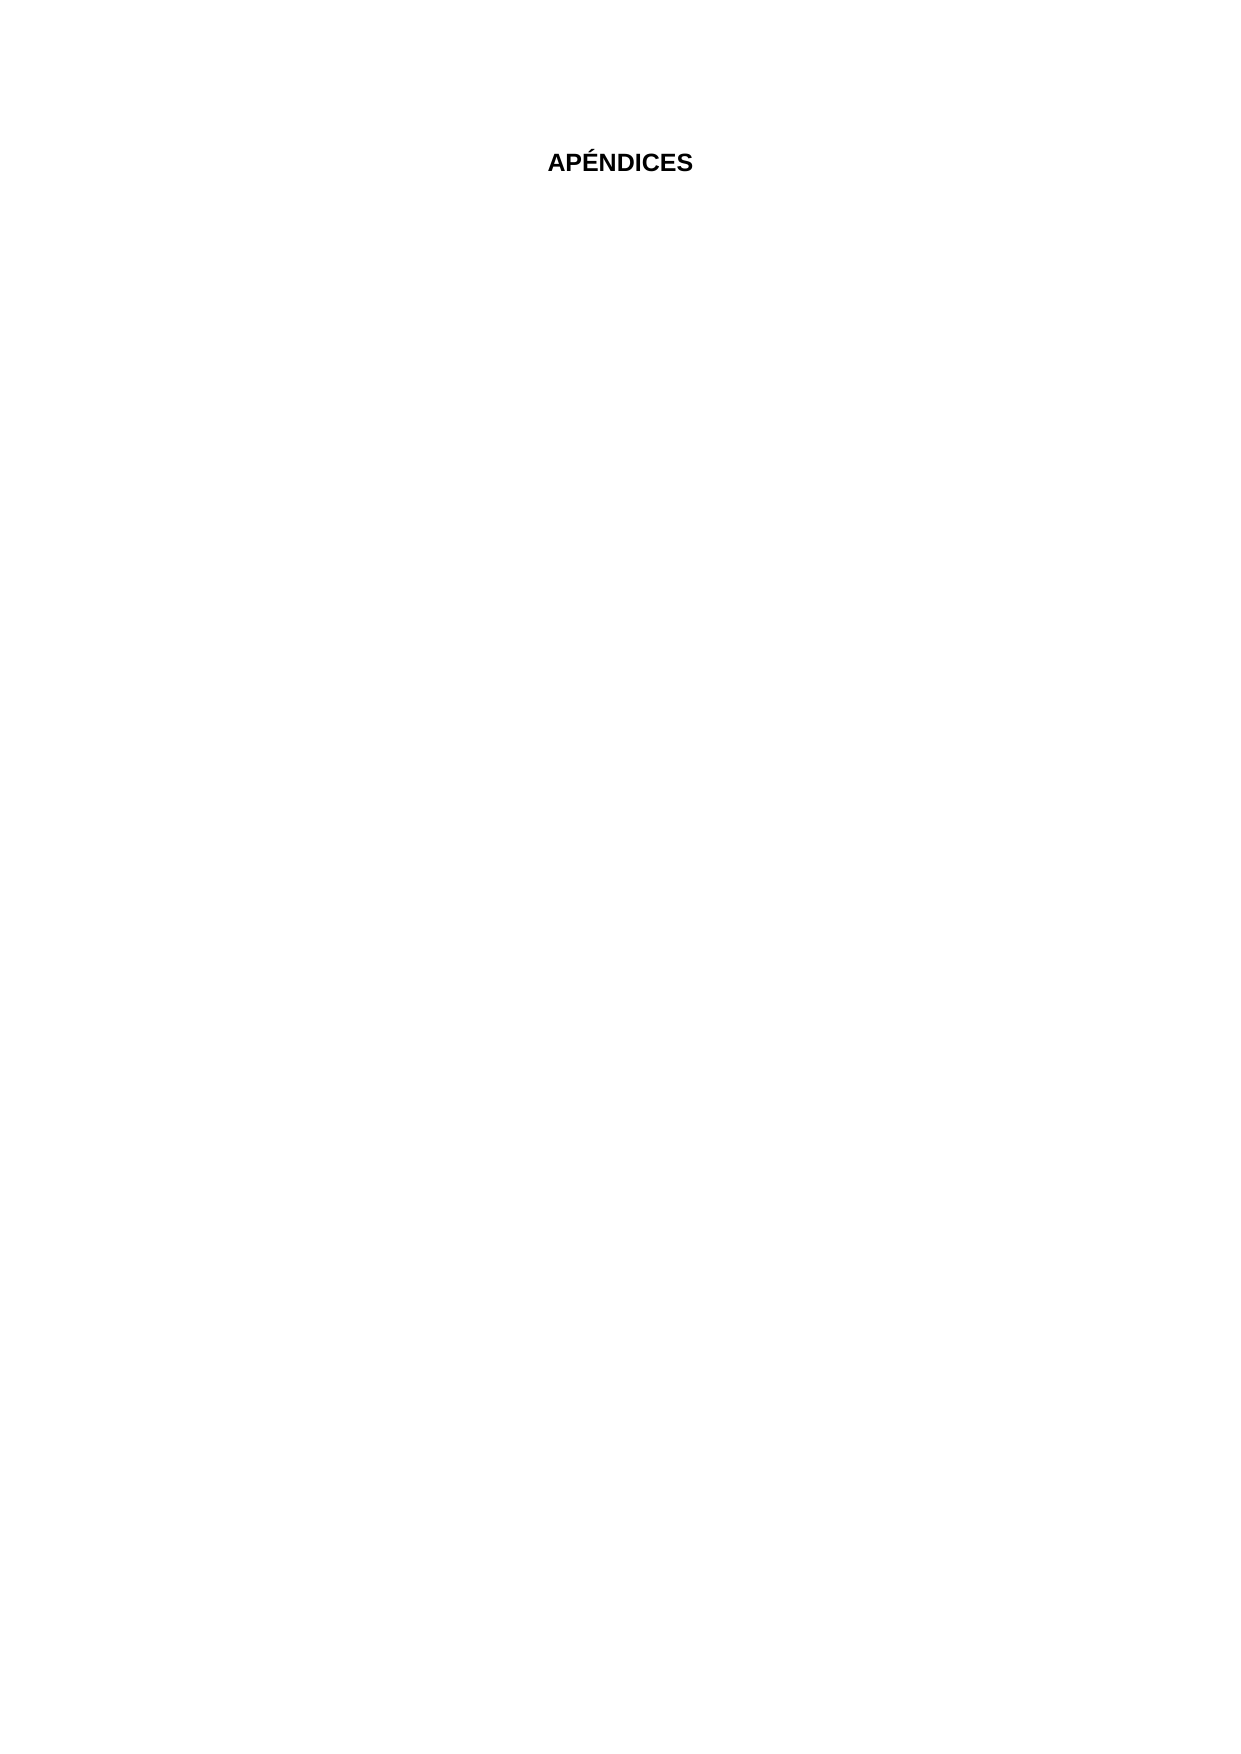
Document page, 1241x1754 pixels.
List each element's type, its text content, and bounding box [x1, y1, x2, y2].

text APÉNDICES [177, 148, 1063, 176]
